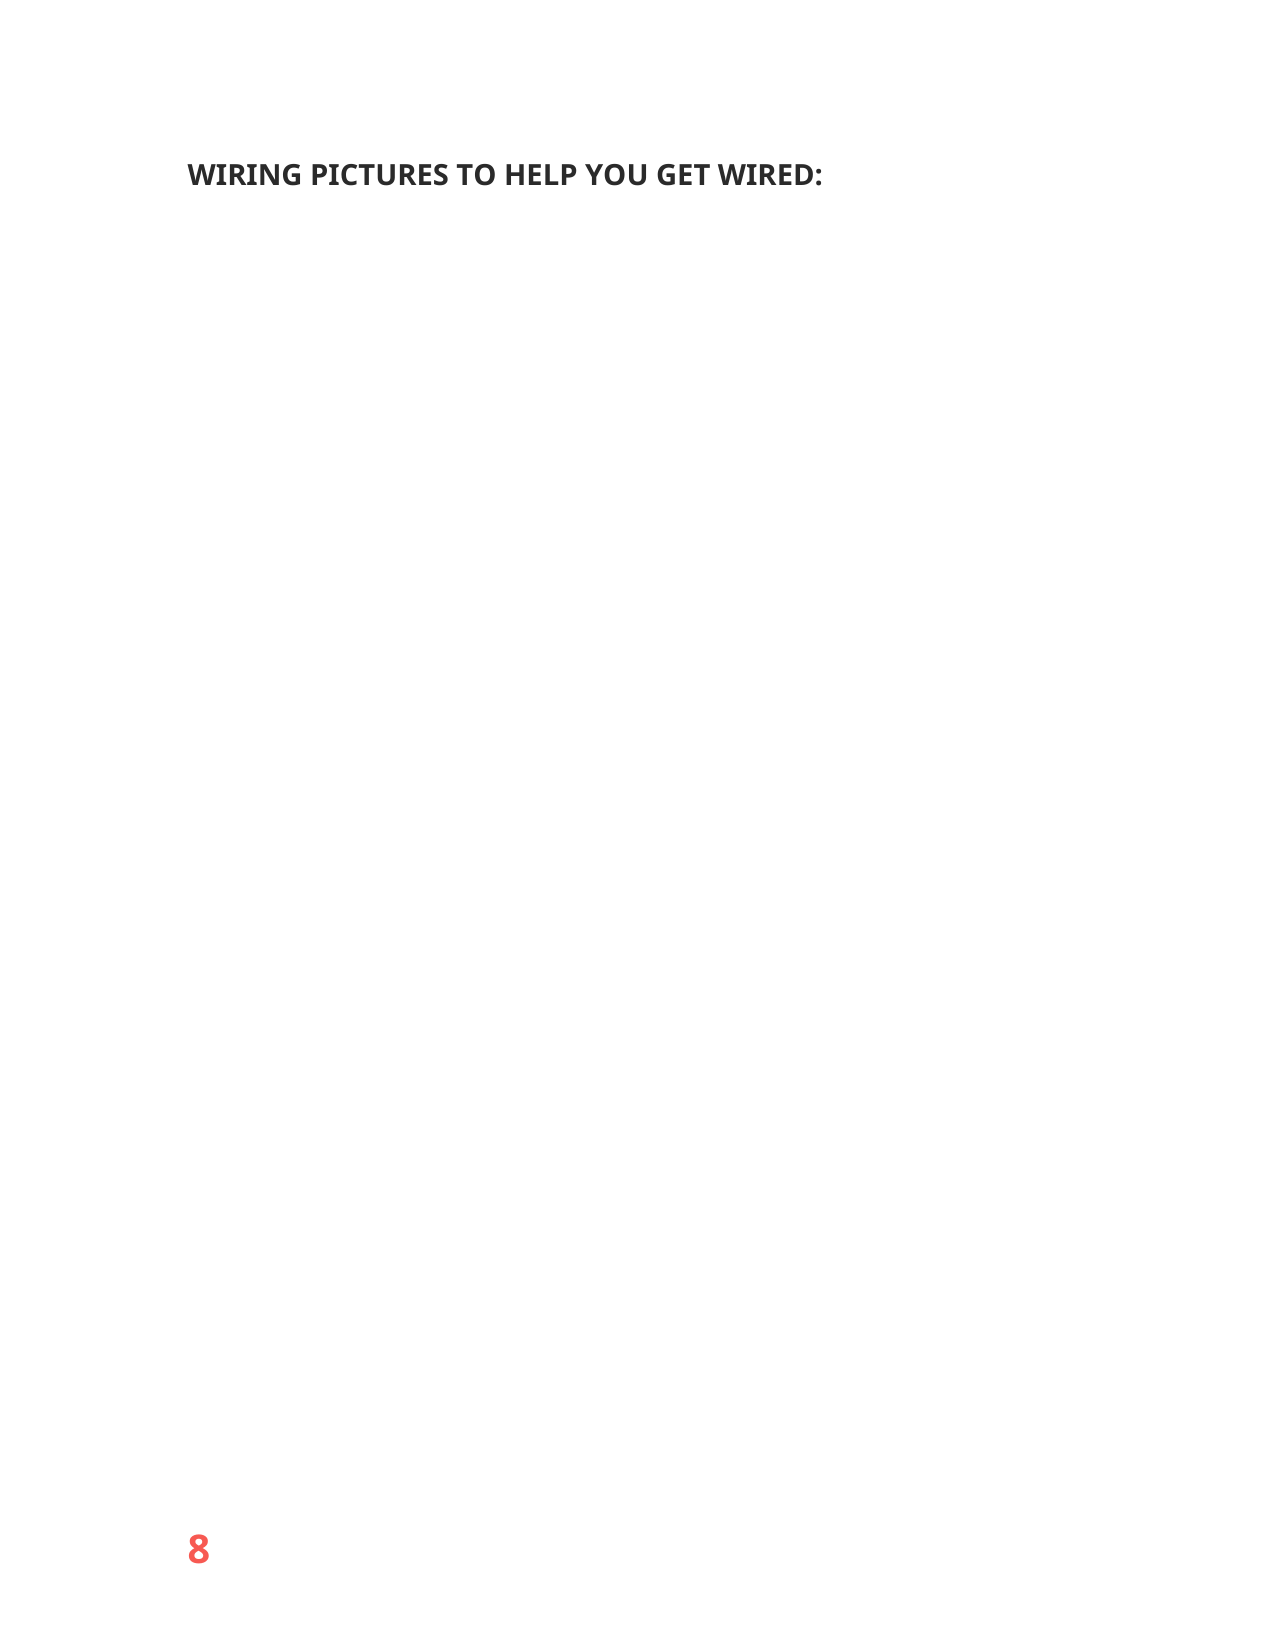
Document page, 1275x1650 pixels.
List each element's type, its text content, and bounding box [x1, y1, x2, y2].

subtitle Wiring Pictures to help you get wired: [187, 154, 1087, 194]
